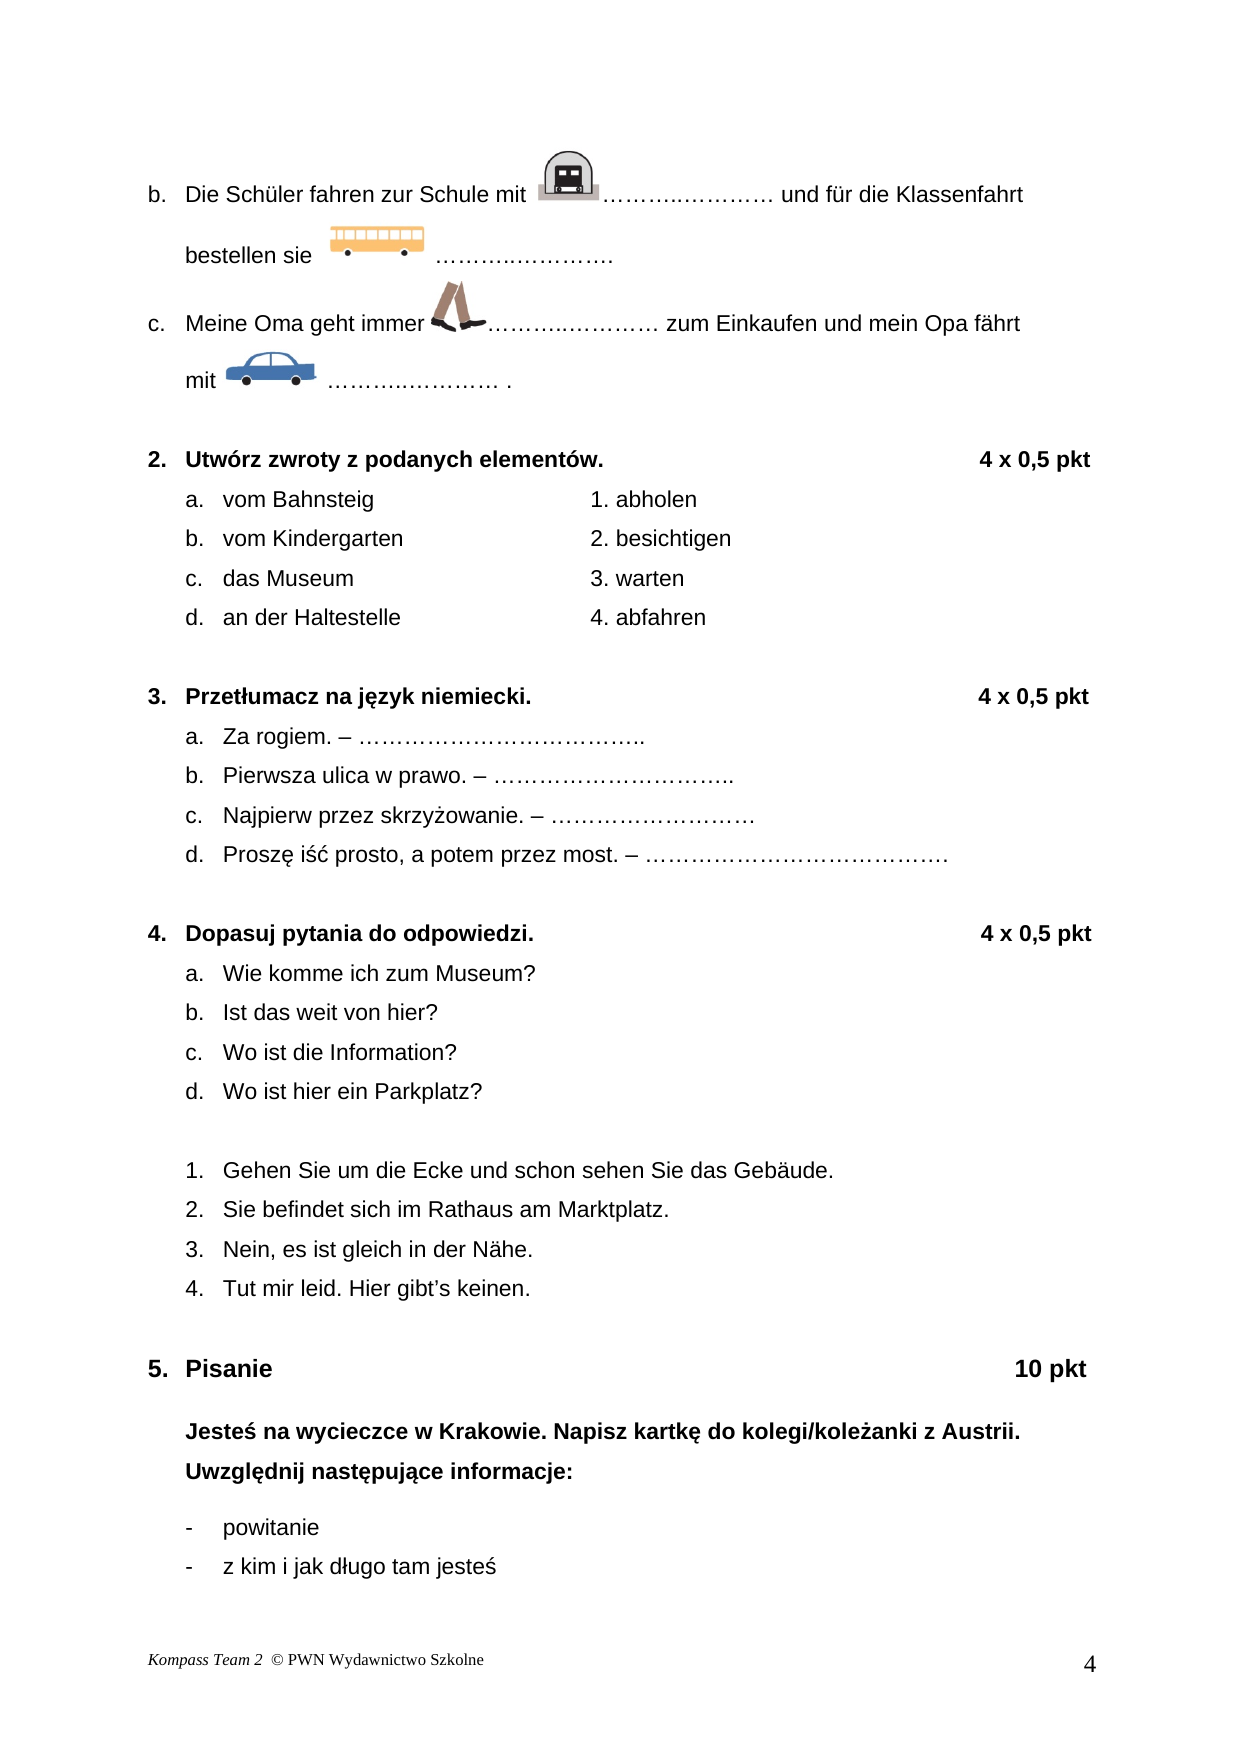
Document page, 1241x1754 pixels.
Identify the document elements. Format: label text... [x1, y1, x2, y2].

list Pisanie 10 pkt [148, 1354, 1093, 1383]
list Wie komme ich zum Museum? [185, 959, 1093, 986]
list Die Schüler fahren zur Schule mit ………..………… und für die Klassenfahrt bestellen sie ………..…………. [148, 148, 1093, 268]
list Najpierw przez skrzyżowanie. – ……………………… [185, 802, 1093, 828]
list Nein, es ist gleich in der Nähe. [185, 1236, 1093, 1262]
list Gehen Sie um die Ecke und schon sehen Sie das Gebäude. [185, 1157, 1093, 1183]
picture [431, 281, 487, 332]
picture [318, 220, 435, 264]
list Sie befindet sich im Rathaus am Marktplatz. [185, 1196, 1093, 1223]
list Wo ist hier ein Parkplatz? [185, 1078, 1093, 1104]
list das Museum 3. warten [185, 565, 1093, 591]
picture [222, 349, 320, 389]
list an der Haltestelle 4. abfahren [185, 604, 1093, 631]
list Utwórz zwroty z podanych elementów. 4 x 0,5 pkt [148, 446, 1093, 473]
list Ist das weit von hier? [185, 999, 1093, 1025]
list Pierwsza ulica w prawo. – ………………………….. [185, 762, 1093, 788]
list powitanie [185, 1514, 1093, 1540]
list Wo ist die Information? [185, 1038, 1093, 1065]
list Za rogiem. – ……………………………….. [185, 723, 1093, 749]
list Dopasuj pytania do odpowiedzi. 4 x 0,5 pkt [148, 920, 1093, 946]
list Proszę iść prosto, a potem przez most. – …………………………………. [185, 841, 1093, 867]
list Przetłumacz na język niemiecki. 4 x 0,5 pkt [148, 683, 1093, 709]
list Tut mir leid. Hier gibt’s keinen. [185, 1275, 1093, 1302]
picture [532, 147, 602, 203]
list z kim i jak długo tam jesteś [185, 1553, 1093, 1580]
list vom Bahnsteig 1. abholen [185, 486, 1093, 512]
text Jesteś na wycieczce w Krakowie. Napisz kartkę do kolegi/koleżanki z Austrii. Uwzględnij następujące informacje: [185, 1418, 1093, 1484]
list vom Kindergarten 2. besichtigen [185, 525, 1093, 552]
list Meine Oma geht immer ………..………… zum Einkaufen und mein Opa fährt mit ………..………… . [148, 282, 1093, 394]
